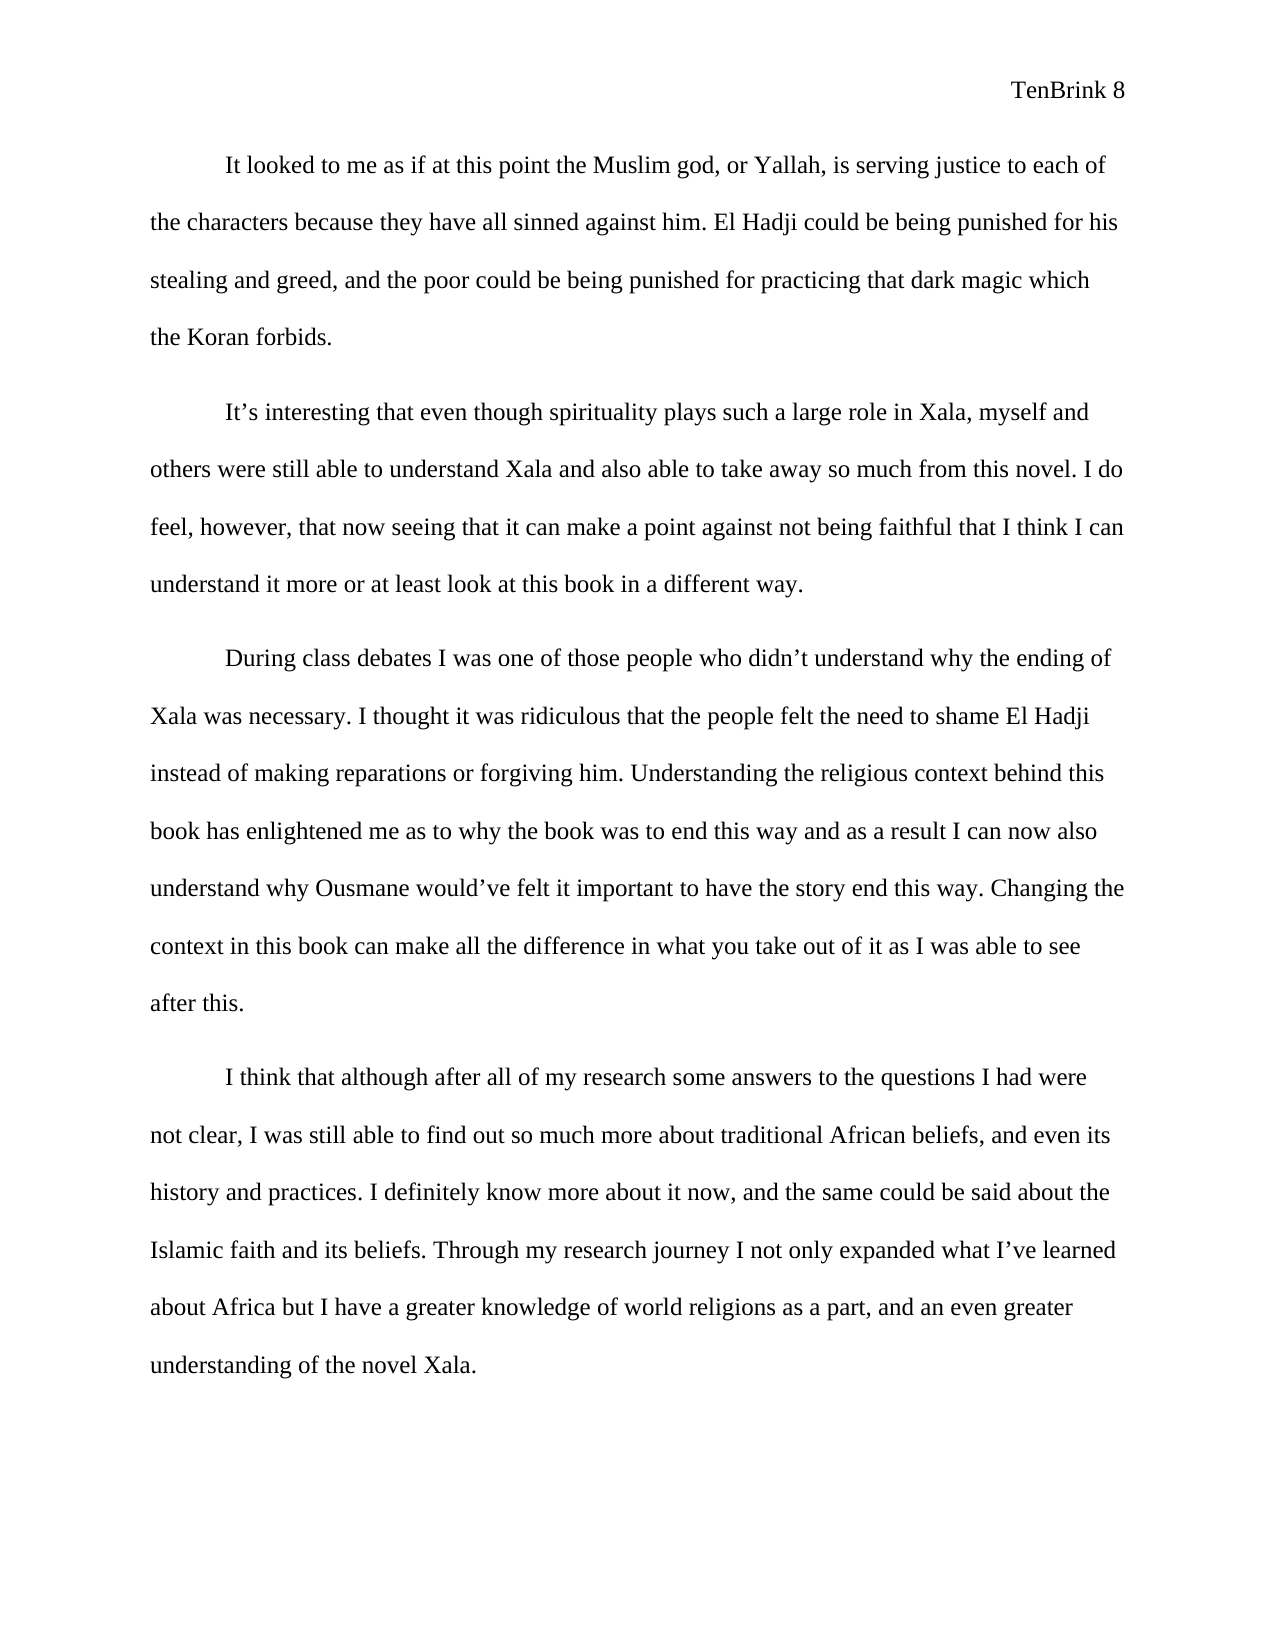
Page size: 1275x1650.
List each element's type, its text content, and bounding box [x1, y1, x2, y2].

text It looked to me as if at this point the Muslim god, or Yallah, is serving justice to each of the characters because they have all sinned against him. El Hadji could be being punished for his stealing and greed, and the poor could be being punished for practicing that dark magic which the Koran forbids. [150, 150, 1125, 351]
text I think that although after all of my research some answers to the questions I had were not clear, I was still able to find out so much more about traditional African beliefs, and even its history and practices. I definitely know more about it now, and the same could be said about the Islamic faith and its beliefs. Through my research journey I not only expanded what I’ve learned about Africa but I have a greater knowledge of world religions as a part, and an even greater understanding of the novel Xala. [150, 1062, 1125, 1379]
text It’s interesting that even though spirituality plays such a large role in Xala, myself and others were still able to understand Xala and also able to take away so much from this novel. I do feel, however, that now seeing that it can make a point against not being faithful that I think I can understand it more or at least look at this book in a different way. [150, 397, 1125, 598]
text During class debates I was one of those people who didn’t understand why the ending of Xala was necessary. I thought it was ridiculous that the people felt the need to shame El Hadji instead of making reparations or forgiving him. Understanding the religious context behind this book has enlightened me as to why the book was to end this way and as a result I can now also understand why Ousmane would’ve felt it important to have the story end this way. Changing the context in this book can make all the difference in what you take out of it as I was able to see after this. [150, 643, 1125, 1017]
